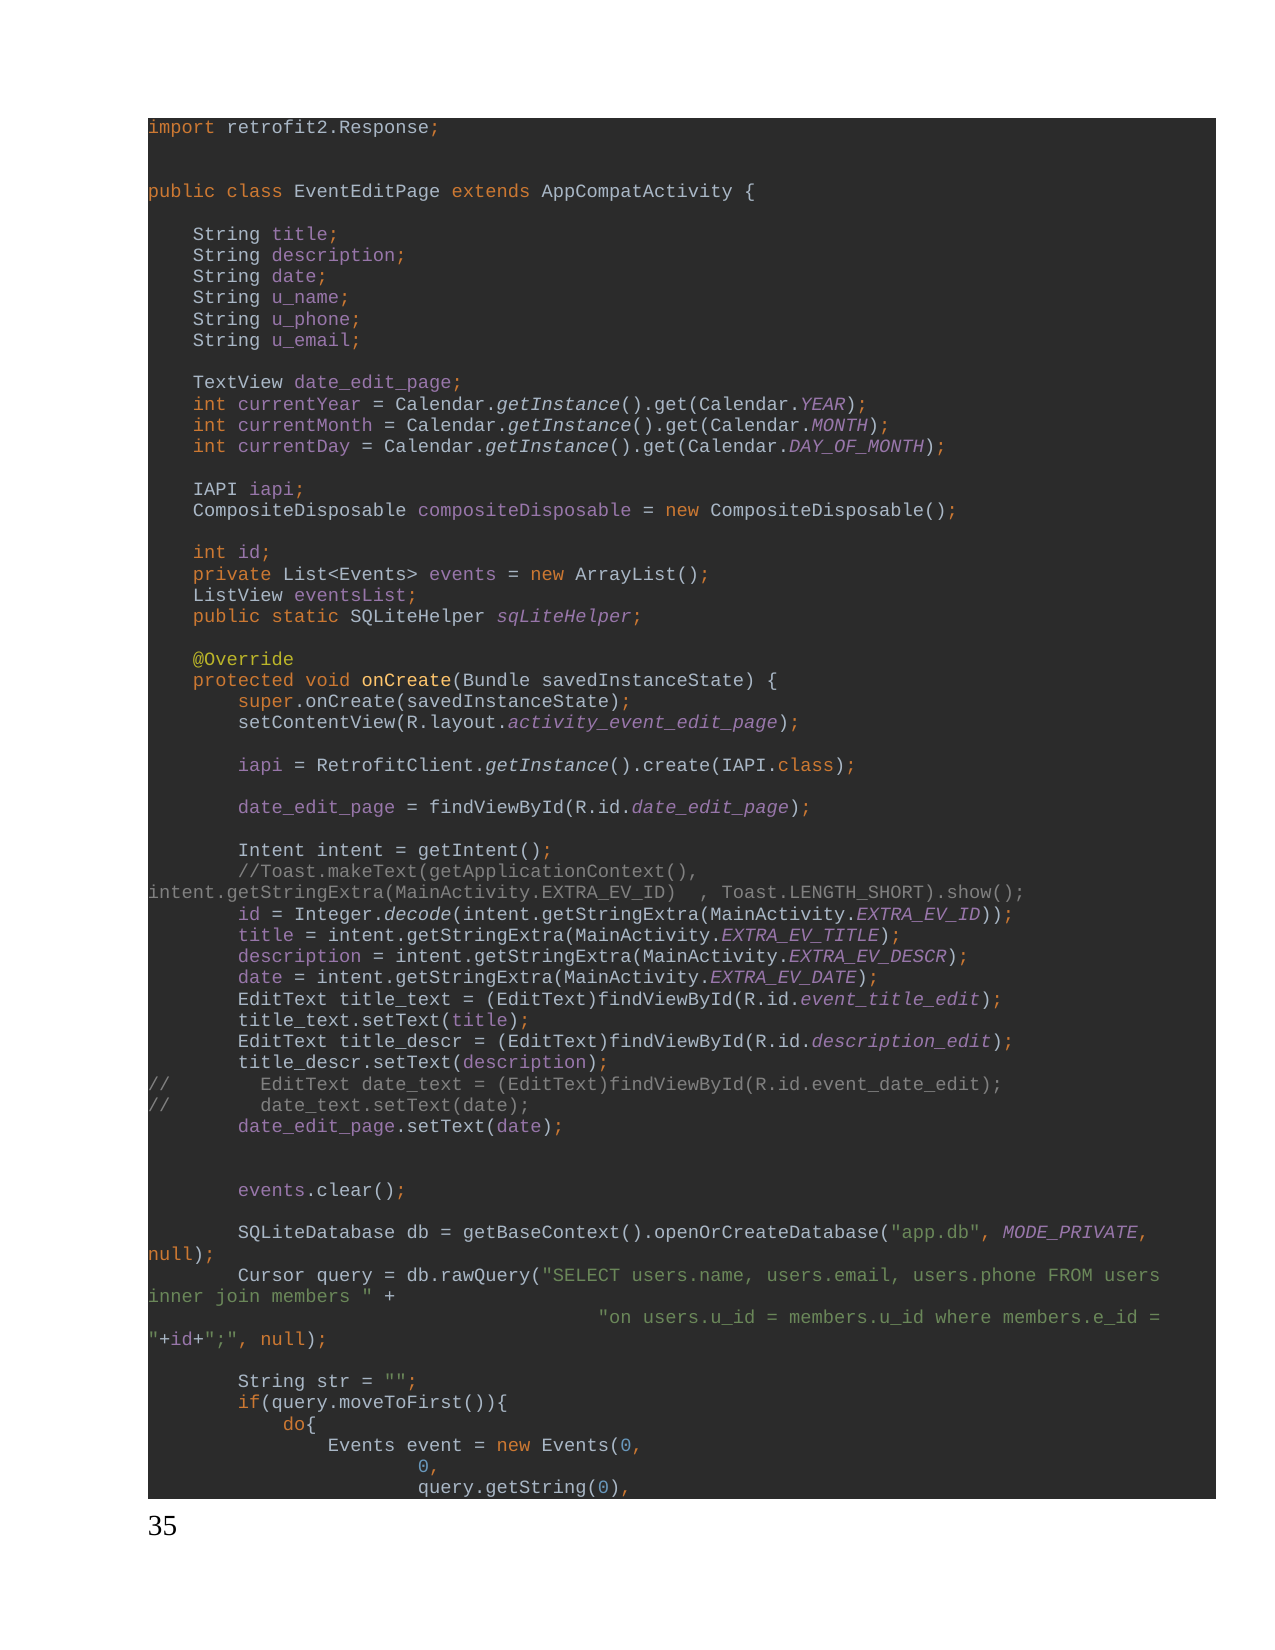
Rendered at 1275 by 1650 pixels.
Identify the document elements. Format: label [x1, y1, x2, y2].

text [148, 118, 1216, 1499]
